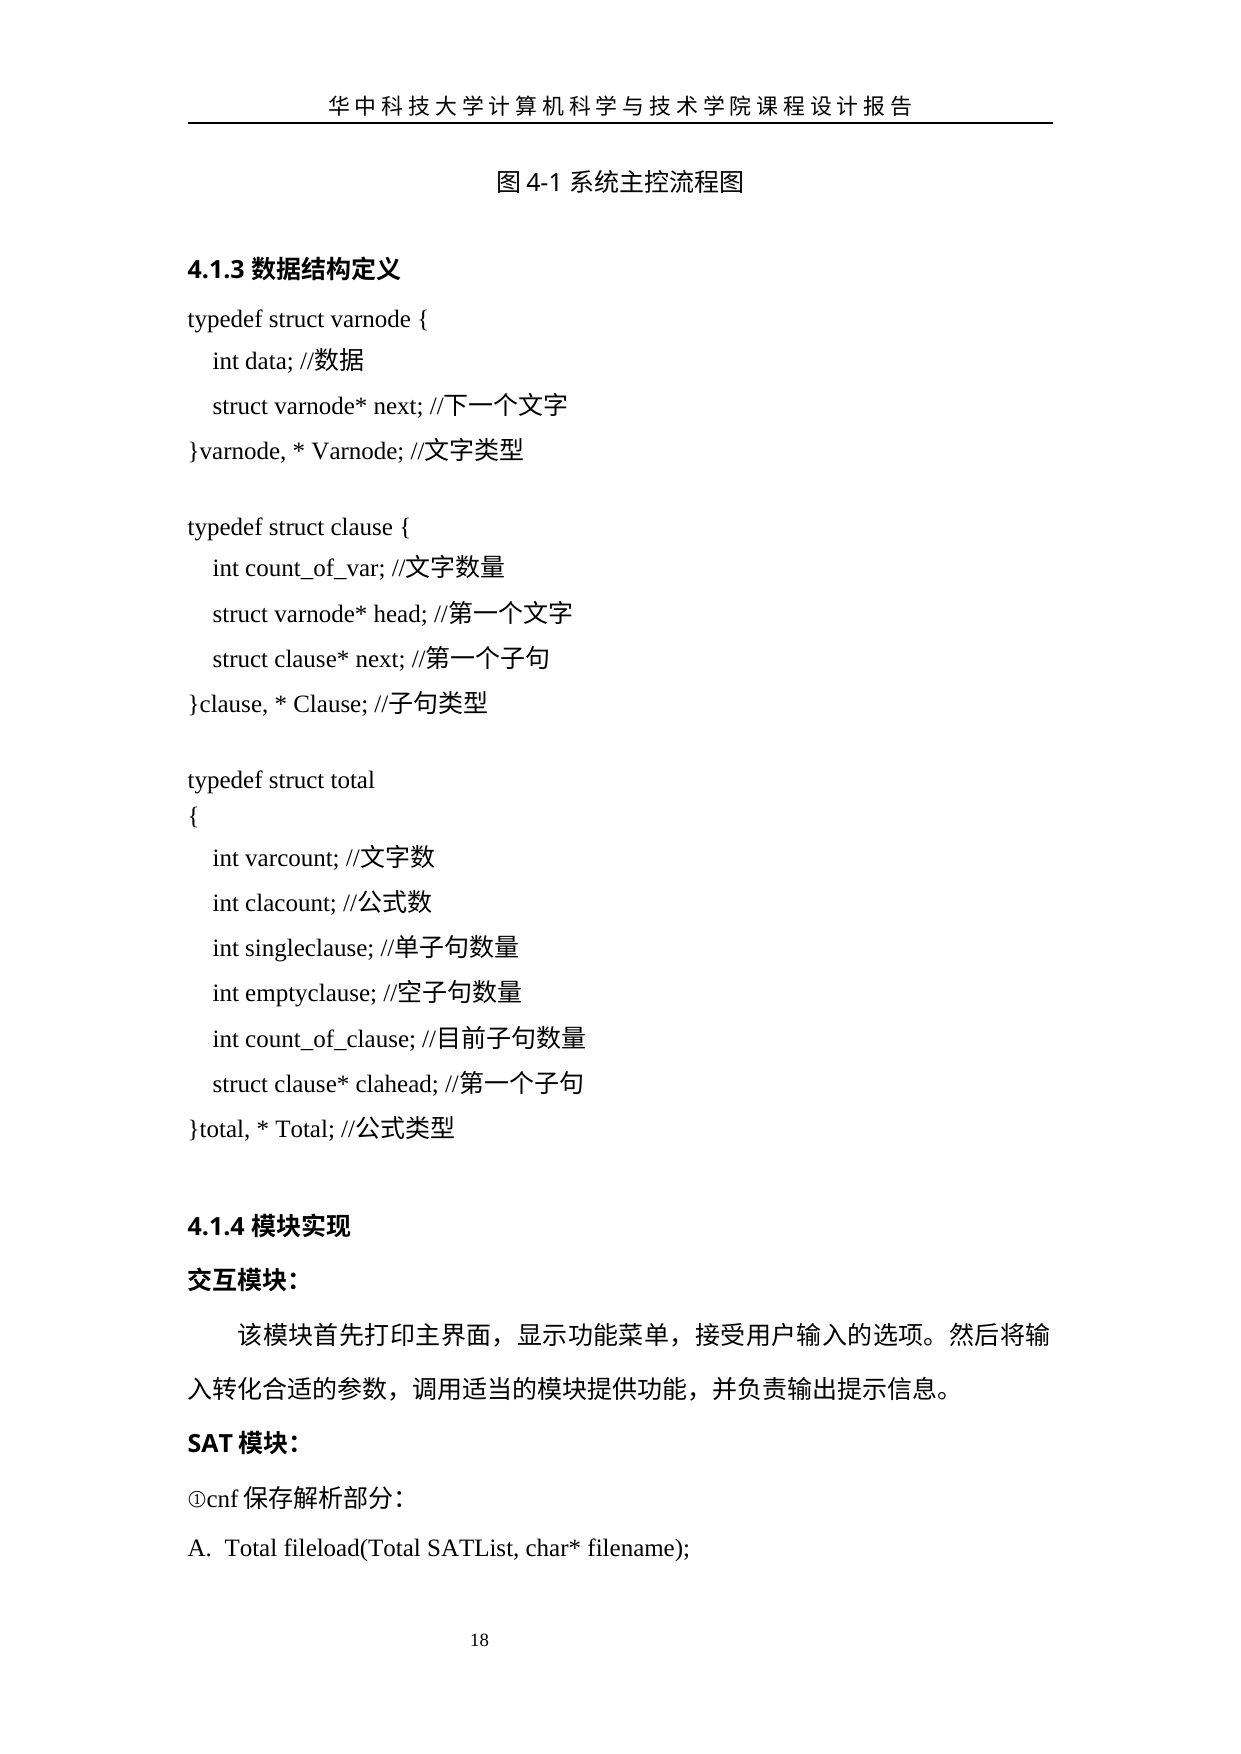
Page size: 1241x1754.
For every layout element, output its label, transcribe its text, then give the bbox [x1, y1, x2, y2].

text struct varnode* head; //第一个文字 [187, 593, 1053, 629]
text typedef struct total [187, 765, 1053, 794]
text int emptyclause; //空子句数量 [187, 973, 1053, 1009]
text }clause, * Clause; //子句类型 [187, 684, 1053, 720]
text { [187, 801, 1053, 830]
text int data; //数据 [187, 340, 1053, 376]
text int varcount; //文字数 [187, 837, 1053, 873]
list ①cnf保存解析部分： [187, 1478, 1053, 1514]
text 该模块首先打印主界面，显示功能菜单，接受用户输入的选项。然后将输入转化合适的参数，调用适当的模块提供功能，并负责输出提示信息。 [187, 1315, 1053, 1406]
text 交互模块： [187, 1261, 1053, 1297]
text int count_of_clause; //目前子句数量 [187, 1018, 1053, 1054]
list Total fileload(Total SATList, char* filename); [187, 1533, 1053, 1561]
text int count_of_var; //文字数量 [187, 548, 1053, 584]
text 4.1.4 模块实现 [187, 1206, 1053, 1243]
text int clacount; //公式数 [187, 882, 1053, 918]
text }varnode, * Varnode; //文字类型 [187, 431, 1053, 467]
text 4.1.3 数据结构定义 [187, 250, 1053, 286]
text struct clause* next; //第一个子句 [187, 638, 1053, 675]
text typedef struct clause { [187, 512, 1053, 541]
text struct clause* clahead; //第一个子句 [187, 1063, 1053, 1100]
text SAT模块： [187, 1424, 1053, 1460]
list }total, * Total; //公式类型 [187, 1109, 1053, 1145]
text typedef struct varnode { [187, 304, 1053, 333]
text 图4-1 系统主控流程图 [187, 162, 1053, 198]
text struct varnode* next; //下一个文字 [187, 385, 1053, 422]
text int singleclause; //单子句数量 [187, 928, 1053, 964]
